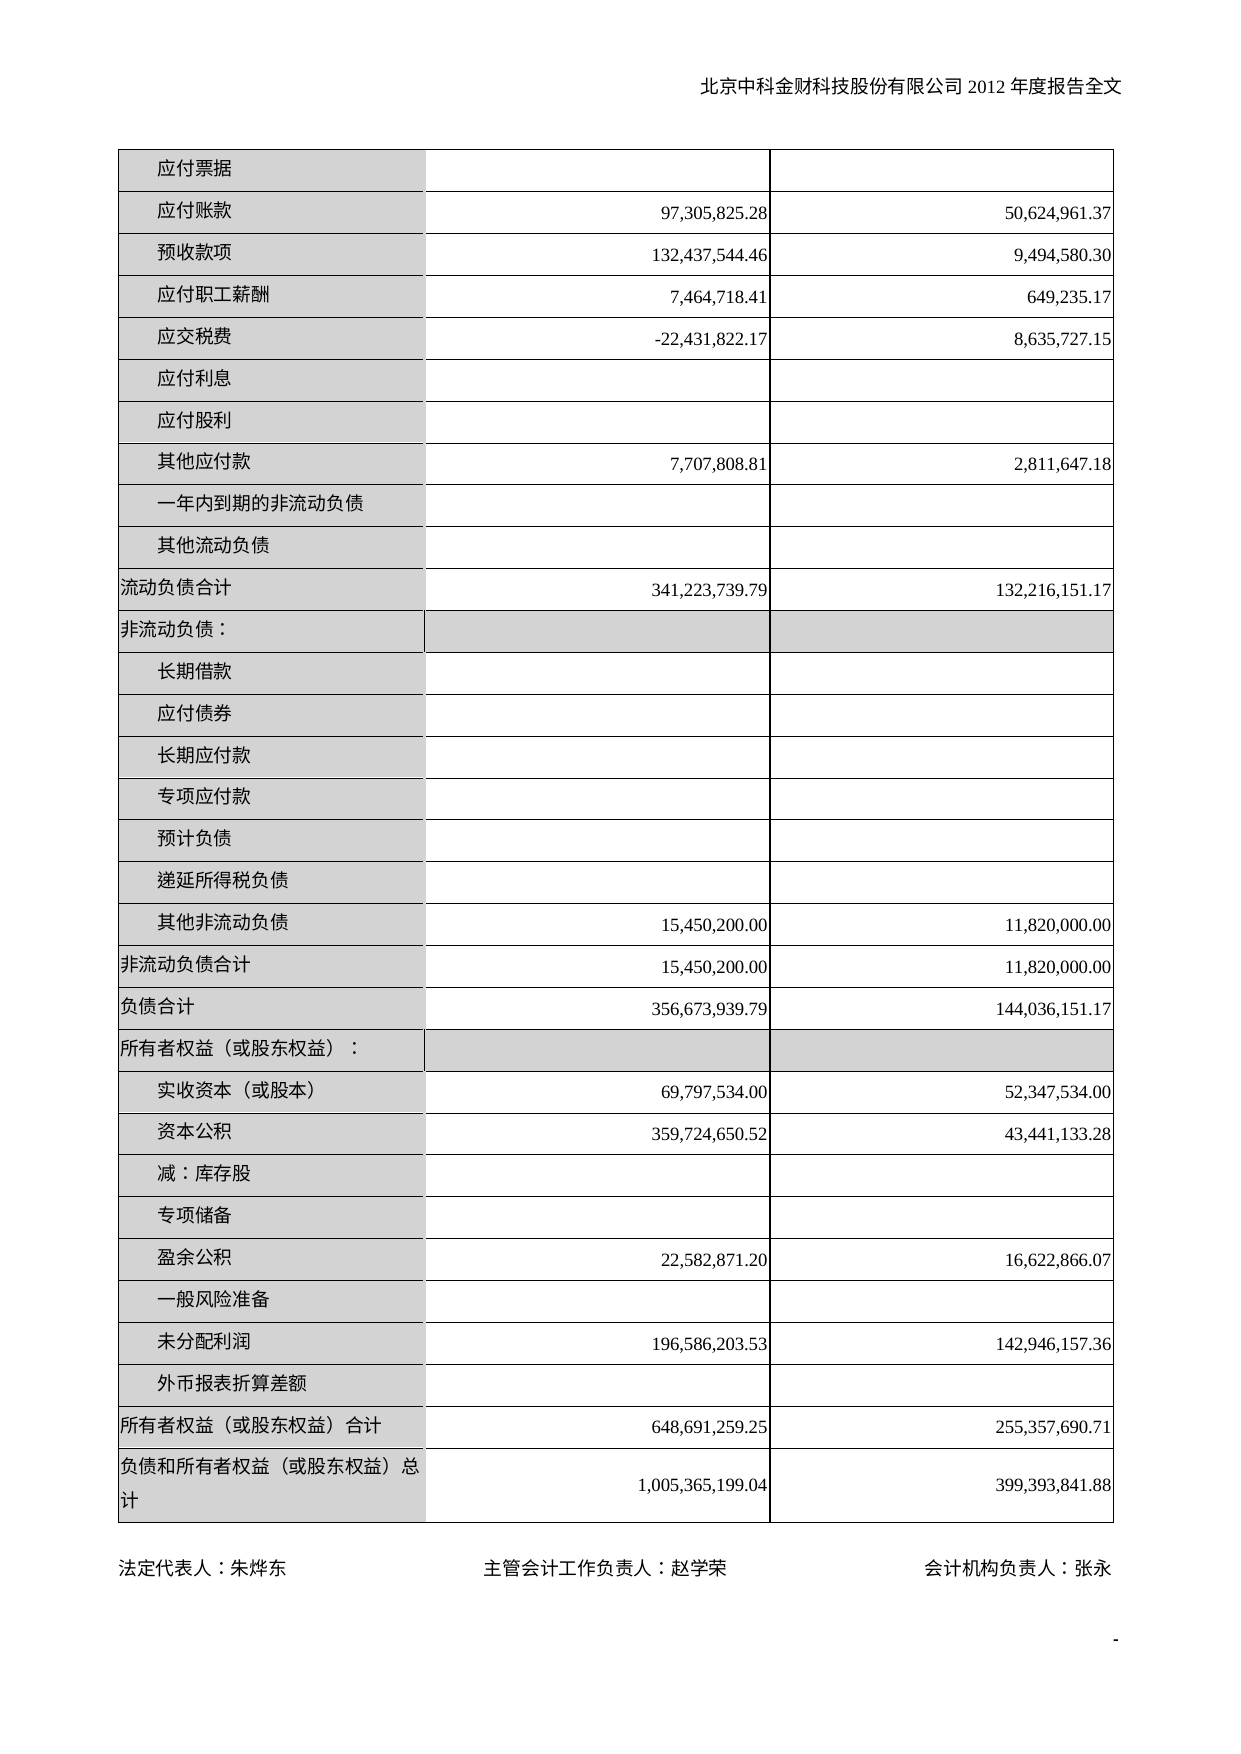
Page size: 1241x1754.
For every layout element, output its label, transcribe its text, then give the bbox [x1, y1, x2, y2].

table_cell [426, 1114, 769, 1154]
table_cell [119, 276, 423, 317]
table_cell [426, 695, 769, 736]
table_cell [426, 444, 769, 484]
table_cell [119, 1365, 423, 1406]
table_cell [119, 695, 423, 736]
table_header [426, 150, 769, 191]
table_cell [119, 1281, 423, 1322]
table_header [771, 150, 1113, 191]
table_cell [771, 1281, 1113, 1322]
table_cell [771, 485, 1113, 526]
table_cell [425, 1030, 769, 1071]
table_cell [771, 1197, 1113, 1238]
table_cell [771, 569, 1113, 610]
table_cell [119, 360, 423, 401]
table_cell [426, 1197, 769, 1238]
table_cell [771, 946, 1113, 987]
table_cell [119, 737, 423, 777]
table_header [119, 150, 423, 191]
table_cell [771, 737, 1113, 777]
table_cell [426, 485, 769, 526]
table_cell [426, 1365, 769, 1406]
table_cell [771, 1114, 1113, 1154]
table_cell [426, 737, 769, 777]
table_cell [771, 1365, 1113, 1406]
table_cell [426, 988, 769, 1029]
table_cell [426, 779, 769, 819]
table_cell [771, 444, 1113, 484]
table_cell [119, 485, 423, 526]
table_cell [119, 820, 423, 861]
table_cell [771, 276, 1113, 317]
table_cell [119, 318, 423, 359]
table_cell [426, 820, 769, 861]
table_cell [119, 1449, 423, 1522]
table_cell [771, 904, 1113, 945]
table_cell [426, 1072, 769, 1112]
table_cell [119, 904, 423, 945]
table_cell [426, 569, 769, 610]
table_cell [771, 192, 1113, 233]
text 法定代表人：朱烨东 主管会计工作负责人：赵学荣 会计机构负责人：张永 [118, 1555, 1138, 1581]
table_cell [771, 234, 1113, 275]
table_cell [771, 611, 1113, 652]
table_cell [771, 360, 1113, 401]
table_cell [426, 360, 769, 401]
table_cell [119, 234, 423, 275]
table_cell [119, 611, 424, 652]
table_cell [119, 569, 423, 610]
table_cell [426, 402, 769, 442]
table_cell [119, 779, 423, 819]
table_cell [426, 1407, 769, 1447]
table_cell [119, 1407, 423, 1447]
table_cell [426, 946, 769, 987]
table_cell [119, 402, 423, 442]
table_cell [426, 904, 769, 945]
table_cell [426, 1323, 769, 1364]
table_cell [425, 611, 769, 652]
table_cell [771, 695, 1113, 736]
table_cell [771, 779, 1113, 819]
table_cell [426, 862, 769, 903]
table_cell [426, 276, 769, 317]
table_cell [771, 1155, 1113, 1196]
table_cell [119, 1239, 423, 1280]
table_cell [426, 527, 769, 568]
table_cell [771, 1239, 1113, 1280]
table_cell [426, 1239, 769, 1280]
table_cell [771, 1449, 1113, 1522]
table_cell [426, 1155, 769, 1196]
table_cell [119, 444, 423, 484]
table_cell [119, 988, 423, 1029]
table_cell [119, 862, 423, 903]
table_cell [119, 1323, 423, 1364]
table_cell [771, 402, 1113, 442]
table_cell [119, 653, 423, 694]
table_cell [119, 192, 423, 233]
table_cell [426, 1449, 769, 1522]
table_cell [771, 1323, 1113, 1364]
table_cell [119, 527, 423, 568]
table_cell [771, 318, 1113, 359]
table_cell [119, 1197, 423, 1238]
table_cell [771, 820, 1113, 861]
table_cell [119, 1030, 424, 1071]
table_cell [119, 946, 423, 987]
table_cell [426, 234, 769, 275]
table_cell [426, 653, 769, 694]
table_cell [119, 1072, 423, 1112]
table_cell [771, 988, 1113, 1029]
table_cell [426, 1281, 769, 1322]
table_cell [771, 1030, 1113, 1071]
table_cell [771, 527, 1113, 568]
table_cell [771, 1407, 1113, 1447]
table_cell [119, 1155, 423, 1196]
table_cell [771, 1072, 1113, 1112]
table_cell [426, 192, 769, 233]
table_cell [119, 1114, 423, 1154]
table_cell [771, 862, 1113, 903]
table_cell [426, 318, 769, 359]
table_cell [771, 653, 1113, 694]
